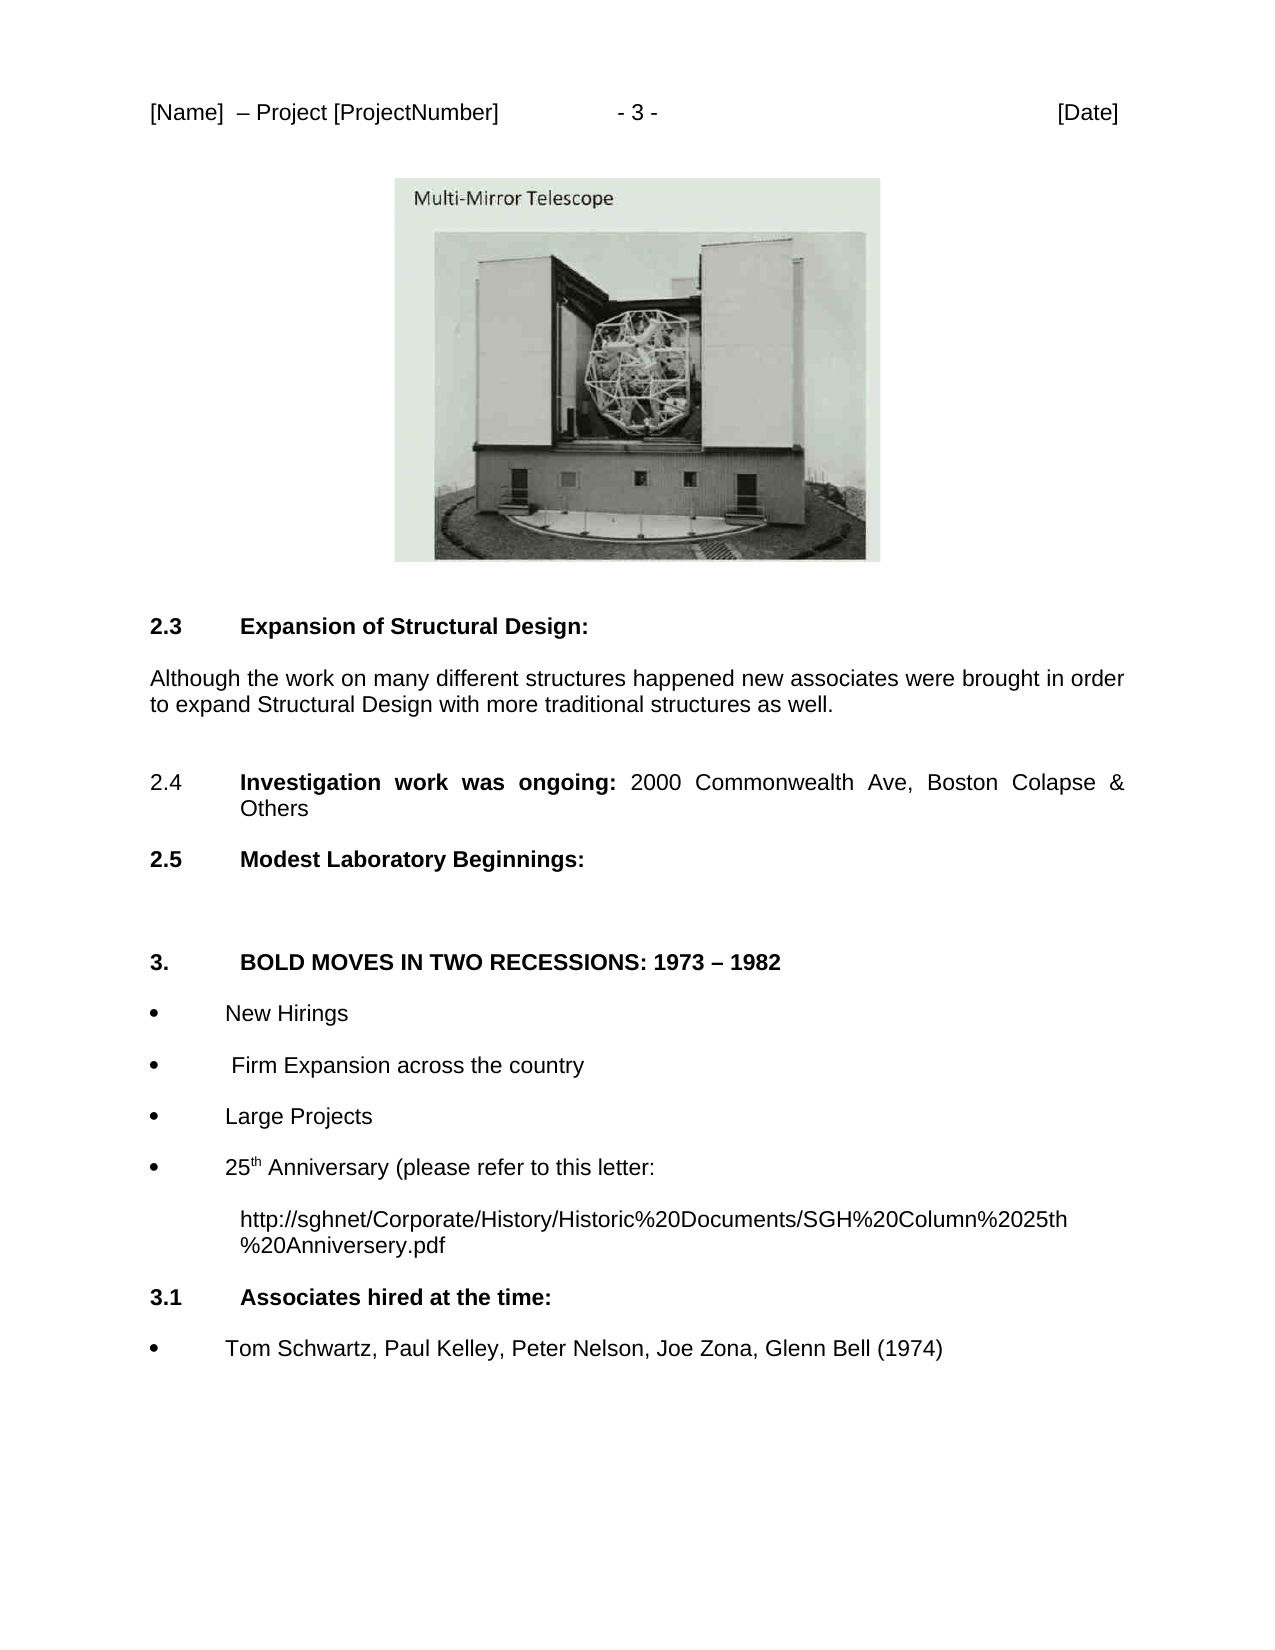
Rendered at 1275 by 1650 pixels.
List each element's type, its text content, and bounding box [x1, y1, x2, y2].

list http://sghnet/Corporate/History/Historic%20Documents/SGH%20Column%2025th%20Anniversery.pdf [240, 1206, 1125, 1258]
subtitle Modest Laboratory Beginnings: [150, 846, 1125, 873]
list 25th Anniversary (please refer to this letter: [150, 1154, 1125, 1181]
subtitle Investigation work was ongoing: 2000 Commonwealth Ave, Boston Colapse & Others [150, 768, 1125, 821]
subtitle Expansion of Structural Design: [150, 613, 1125, 639]
list Tom Schwartz, Paul Kelley, Peter Nelson, Joe Zona, Glenn Bell (1974) [150, 1335, 1125, 1361]
text Although the work on many different structures happened new associates were brought in order to expand Structural Design with more traditional structures as well. [150, 664, 1125, 717]
list Firm Expansion across the country [150, 1052, 1125, 1078]
list New Hirings [150, 1000, 1125, 1027]
list Large Projects [150, 1103, 1125, 1129]
picture [394, 178, 881, 562]
subtitle BOLD MOVES IN TWO RECESSIONS: 1973 – 1982 [150, 949, 1125, 975]
subtitle Associates hired at the time: [150, 1283, 1125, 1310]
